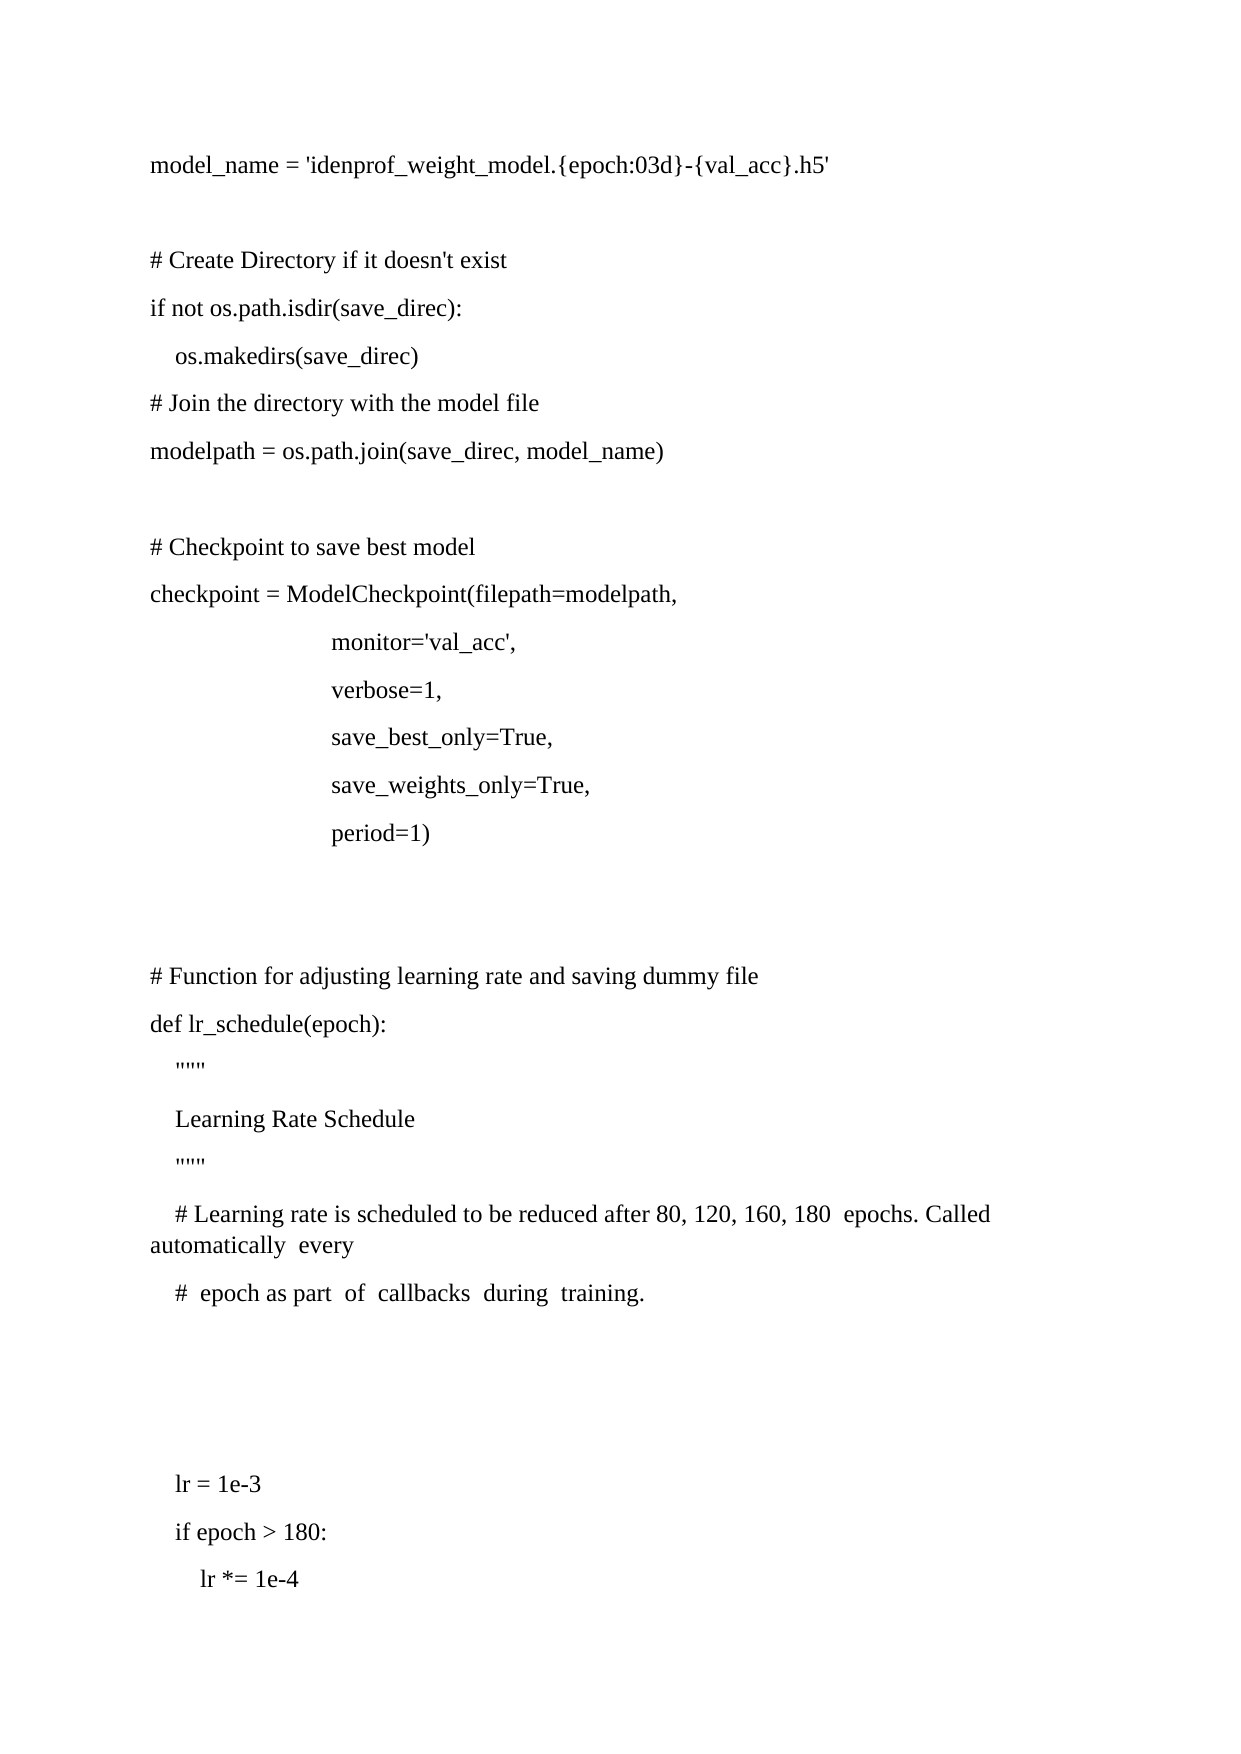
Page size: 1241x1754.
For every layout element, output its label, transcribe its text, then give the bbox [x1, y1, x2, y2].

text period=1) [150, 818, 1090, 847]
text os.makedirs(save_direc) [150, 341, 1090, 369]
text Learning Rate Schedule [150, 1104, 1090, 1133]
text save_weights_only=True, [150, 770, 1090, 799]
text verbose=1, [150, 675, 1090, 703]
text # Checkpoint to save best model [150, 532, 1090, 560]
text def lr_schedule(epoch): [150, 1009, 1090, 1037]
text modelpath = os.path.join(save_direc, model_name) [150, 436, 1090, 465]
text lr *= 1e-4 [150, 1564, 1090, 1593]
text if epoch > 180: [150, 1517, 1090, 1546]
text # Function for adjusting learning rate and saving dummy file [150, 961, 1090, 990]
text # epoch as part of callbacks during training. [150, 1278, 1090, 1307]
text # Create Directory if it doesn't exist [150, 245, 1090, 274]
text """ [150, 1056, 1090, 1085]
text # Join the directory with the model file [150, 388, 1090, 417]
text monitor='val_acc', [150, 627, 1090, 656]
text save_best_only=True, [150, 722, 1090, 751]
text lr = 1e-3 [150, 1469, 1090, 1498]
text # Learning rate is scheduled to be reduced after 80, 120, 160, 180 epochs. Called automatically every [150, 1199, 1090, 1259]
text """ [150, 1152, 1090, 1181]
text if not os.path.isdir(save_direc): [150, 293, 1090, 322]
text model_name = 'idenprof_weight_model.{epoch:03d}-{val_acc}.h5' [150, 150, 1090, 179]
text checkpoint = ModelCheckpoint(filepath=modelpath, [150, 579, 1090, 608]
